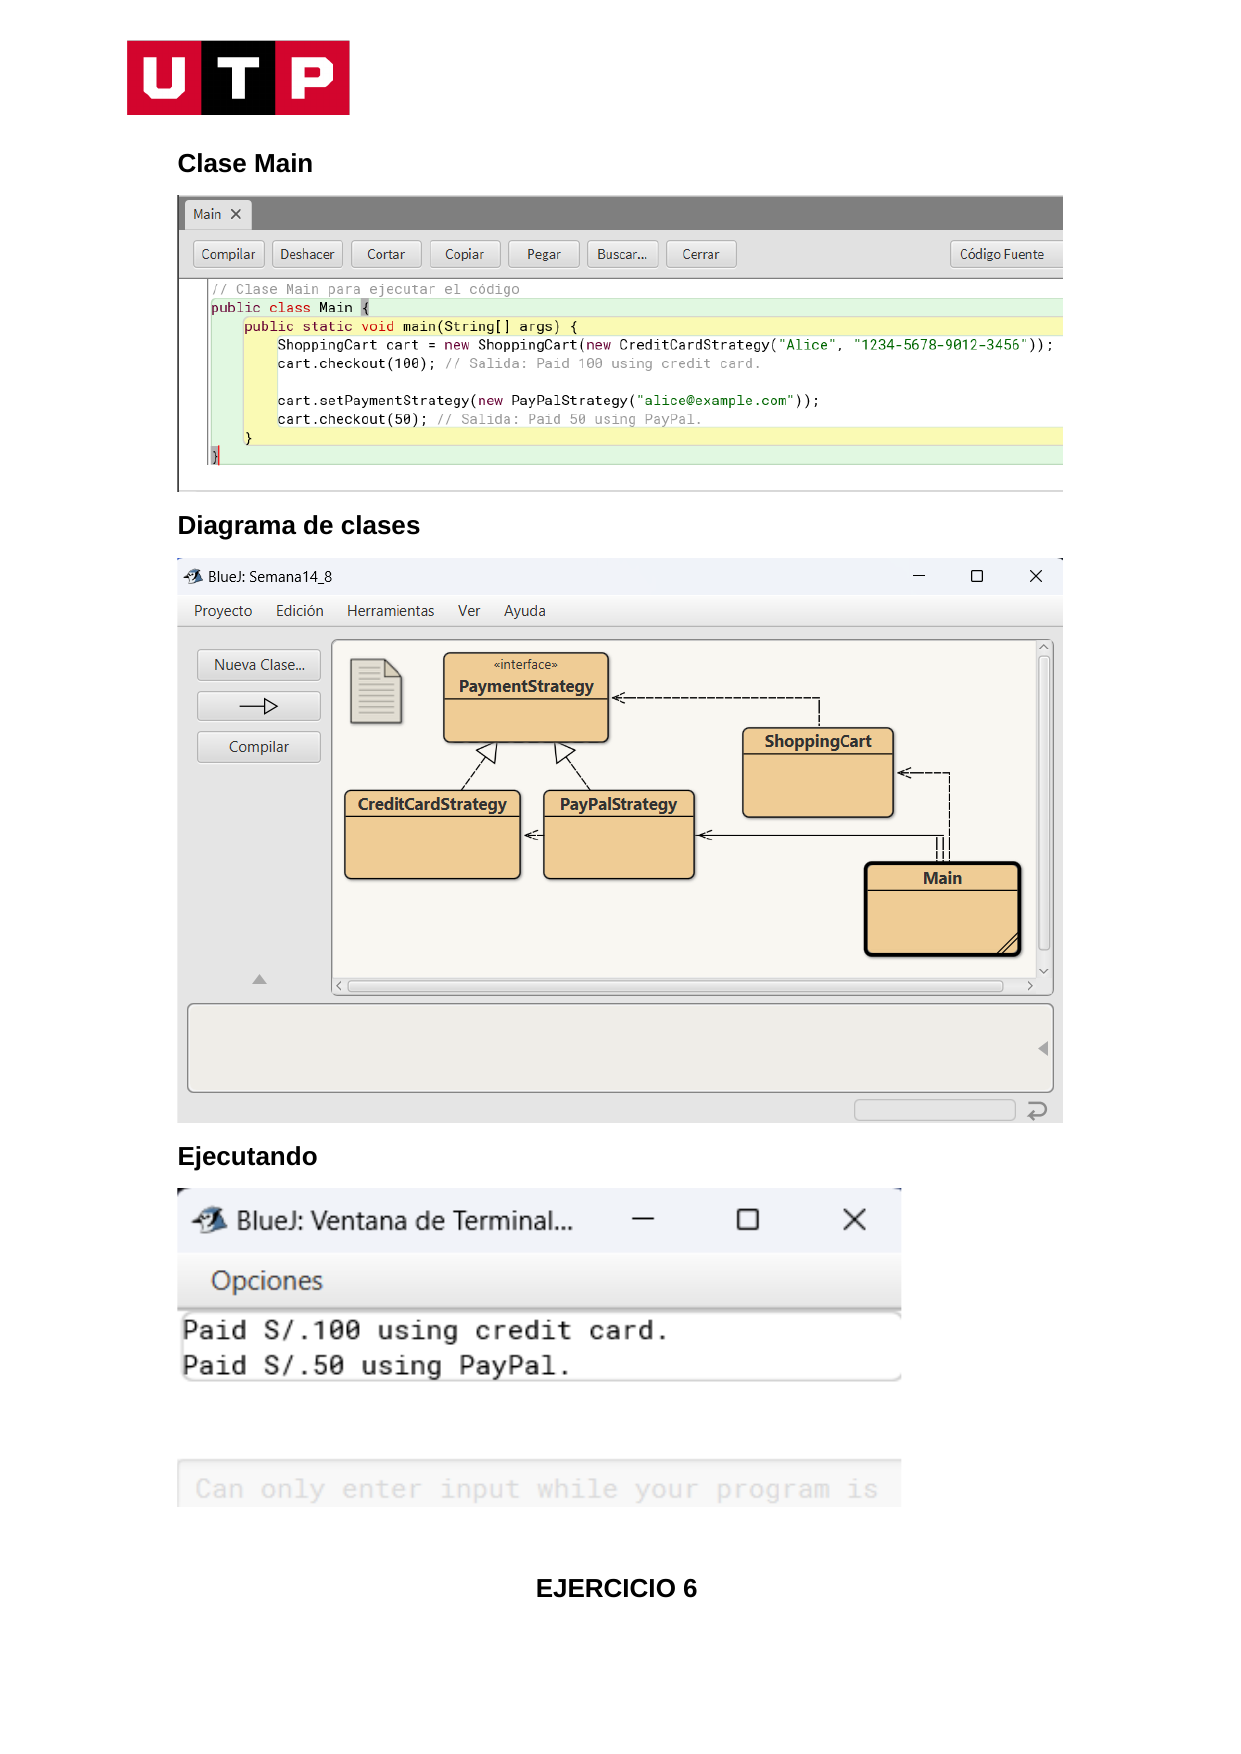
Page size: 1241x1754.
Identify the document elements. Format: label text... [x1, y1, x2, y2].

picture [177, 558, 1063, 1123]
text EJERCICIO 6 [177, 1573, 1056, 1603]
picture [117, 33, 356, 121]
text Ejecutando [177, 1141, 1056, 1171]
picture [177, 1188, 902, 1507]
text Clase Main [177, 148, 1056, 177]
picture [177, 195, 1063, 492]
text Diagrama de clases [177, 510, 1056, 540]
